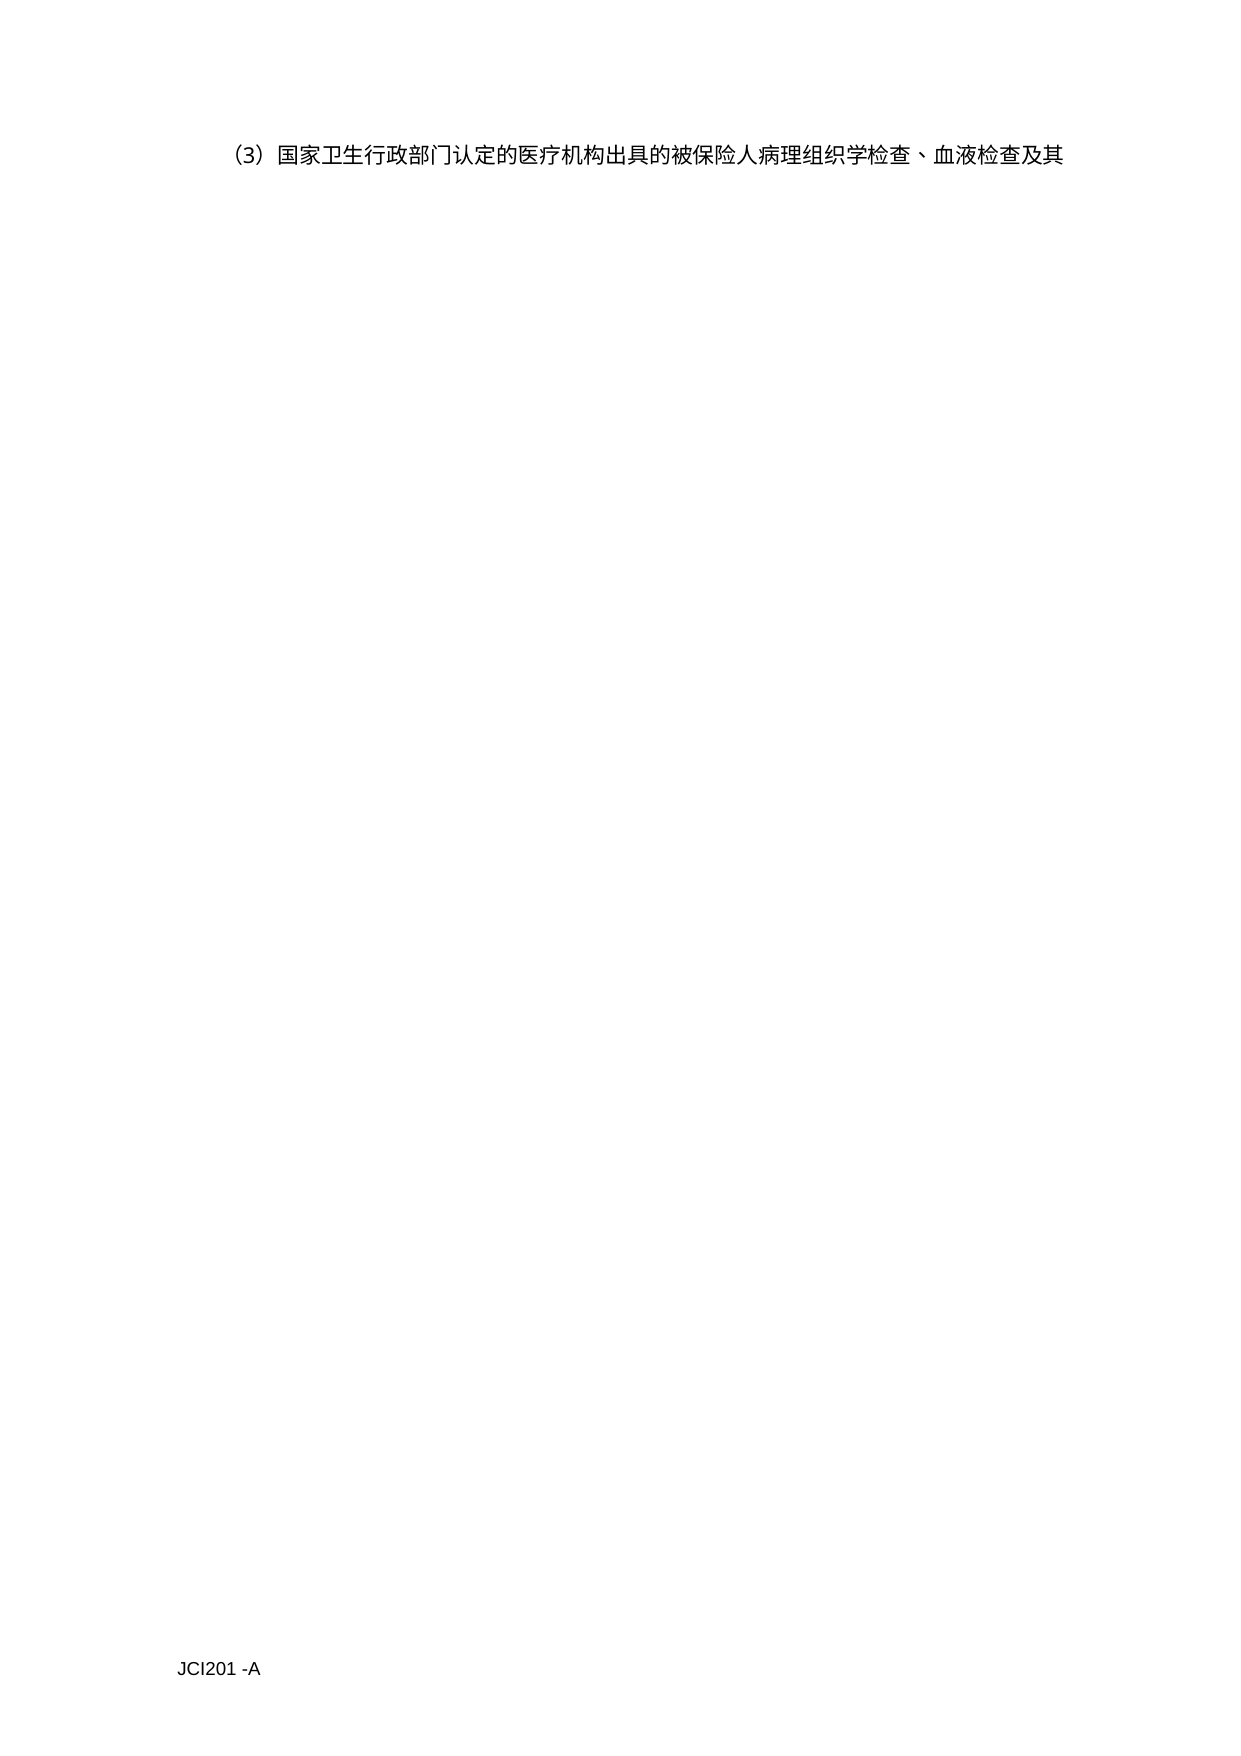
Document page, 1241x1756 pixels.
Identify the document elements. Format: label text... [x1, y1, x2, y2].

text （3）国家卫生行政部门认定的医疗机构出具的被保险人病理组织学检查、血液检查及其 [221, 139, 1086, 169]
